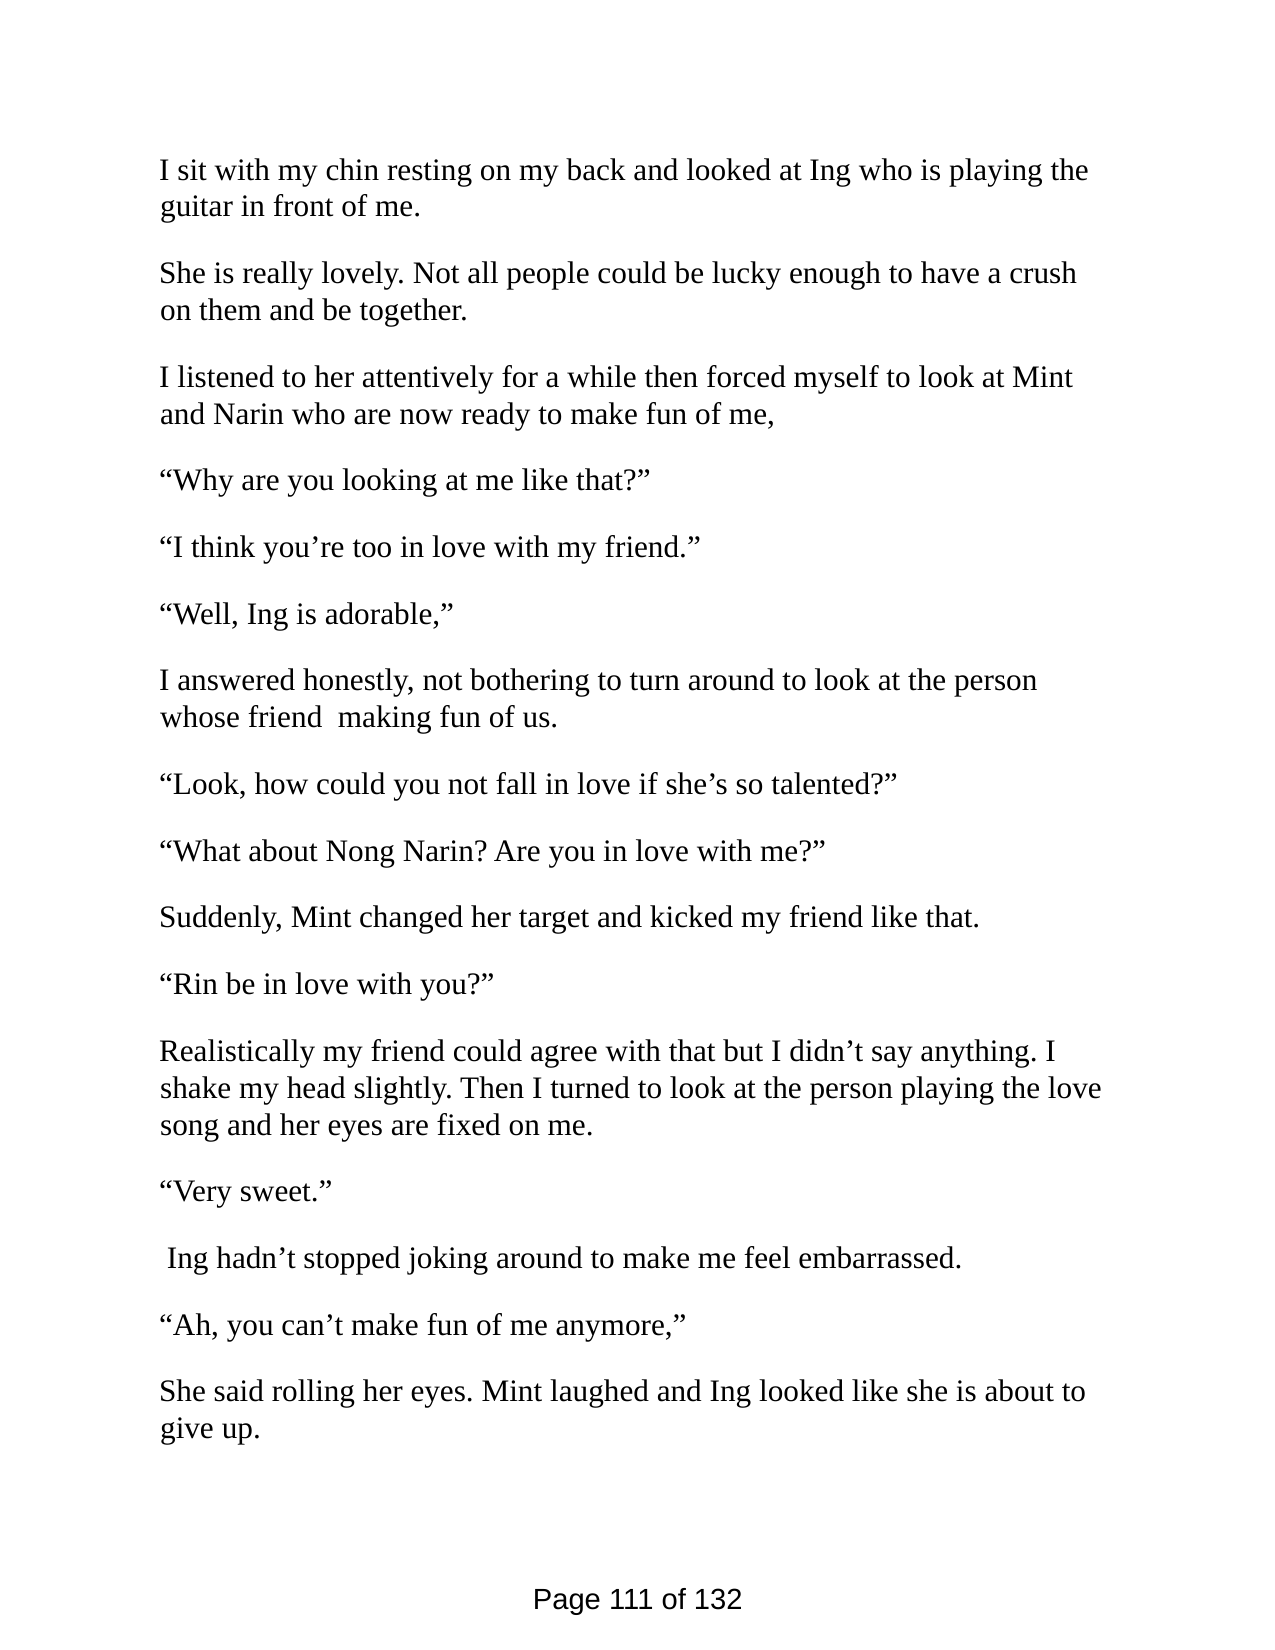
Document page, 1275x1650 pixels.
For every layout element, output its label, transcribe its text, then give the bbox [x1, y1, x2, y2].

text Realistically my friend could agree with that but I didn’t say anything. I shake my head slightly. Then I turned to look at the person playing the love song and her eyes are fixed on me. [159, 1032, 1113, 1142]
text Suddenly, Mint changed her target and kicked my friend like that. [159, 899, 1113, 934]
text She is really lovely. Not all people could be lucky enough to have a crush on them and be together. [159, 254, 1113, 327]
text Ing hadn’t stopped joking around to make me feel embarrassed. [159, 1239, 1113, 1275]
text “Look, how could you not fall in love if she’s so talented?” [159, 765, 1113, 801]
text “Ah, you can’t make fun of me anymore,” [159, 1306, 1113, 1342]
text I answered honestly, not bothering to turn around to look at the person whose friend making fun of us. [159, 662, 1113, 734]
text I listened to her attentively for a while then forced myself to look at Mint and Narin who are now ready to make fun of me, [159, 358, 1113, 431]
text “I think you’re too in love with my friend.” [159, 528, 1113, 564]
text “Rin be in love with you?” [159, 965, 1113, 1001]
text “Why are you looking at me like that?” [159, 462, 1113, 498]
text “Very sweet.” [159, 1173, 1113, 1208]
text “Well, Ing is adorable,” [159, 595, 1113, 631]
text I sit with my chin resting on my back and looked at Ing who is playing the guitar in front of me. [159, 151, 1113, 224]
text She said rolling her eyes. Mint laughed and Ing looked like she is about to give up. [159, 1373, 1113, 1446]
text “What about Nong Narin? Are you in love with me?” [159, 832, 1113, 868]
